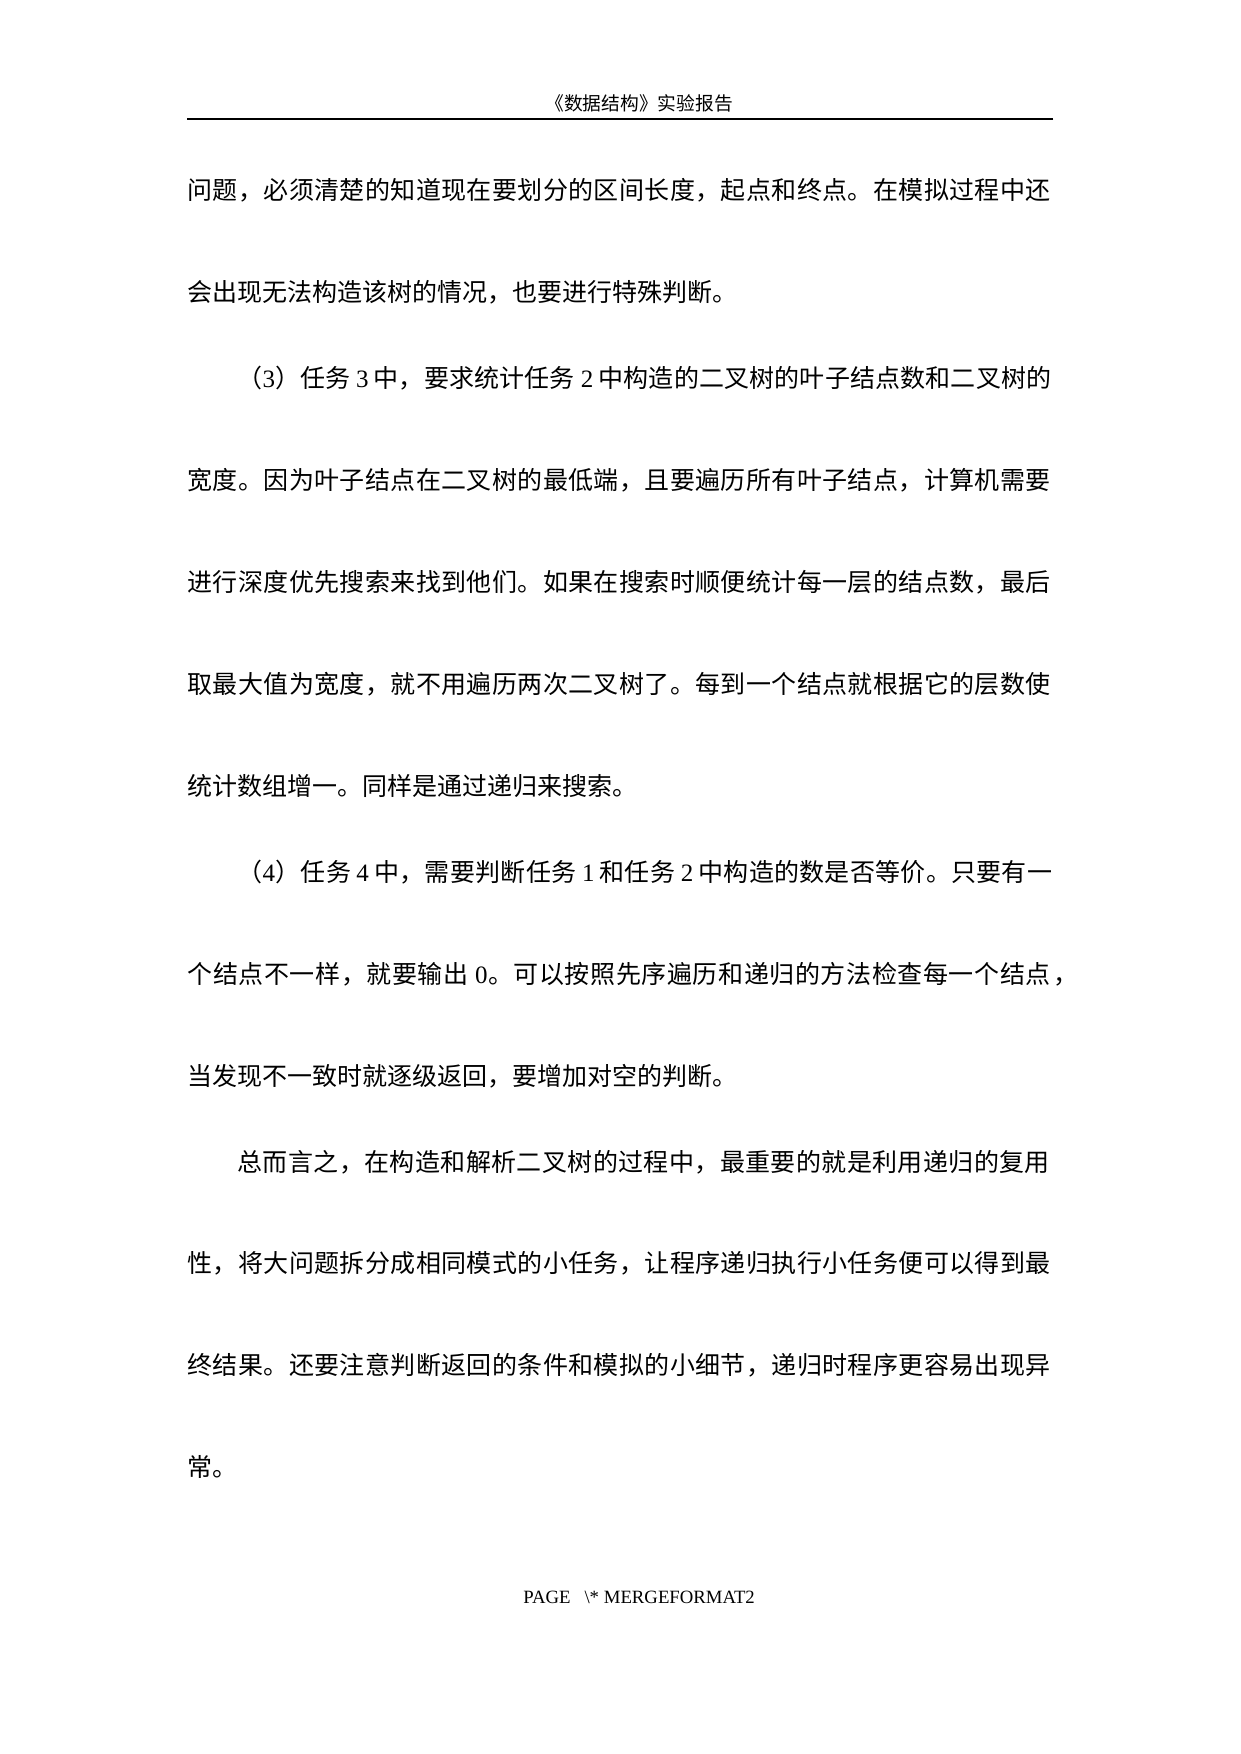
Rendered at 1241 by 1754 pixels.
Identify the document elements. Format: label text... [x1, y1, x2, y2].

text （3）任务3中，要求统计任务2中构造的二叉树的叶子结点数和二叉树的宽度。因为叶子结点在二叉树的最低端，且要遍历所有叶子结点，计算机需要进行深度优先搜索来找到他们。如果在搜索时顺便统计每一层的结点数，最后取最大值为宽度，就不用遍历两次二叉树了。每到一个结点就根据它的层数使统计数组增一。同样是通过递归来搜索。 [187, 343, 1053, 818]
text 总而言之，在构造和解析二叉树的过程中，最重要的就是利用递归的复用性，将大问题拆分成相同模式的小任务，让程序递归执行小任务便可以得到最终结果。还要注意判断返回的条件和模拟的小细节，递归时程序更容易出现异常。 [187, 1126, 1053, 1500]
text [187, 155, 1053, 325]
text （4）任务4中，需要判断任务1和任务2中构造的数是否等价。只要有一个结点不一样，就要输出0。可以按照先序遍历和递归的方法检查每一个结点，当发现不一致时就逐级返回，要增加对空的判断。 [187, 836, 1053, 1108]
